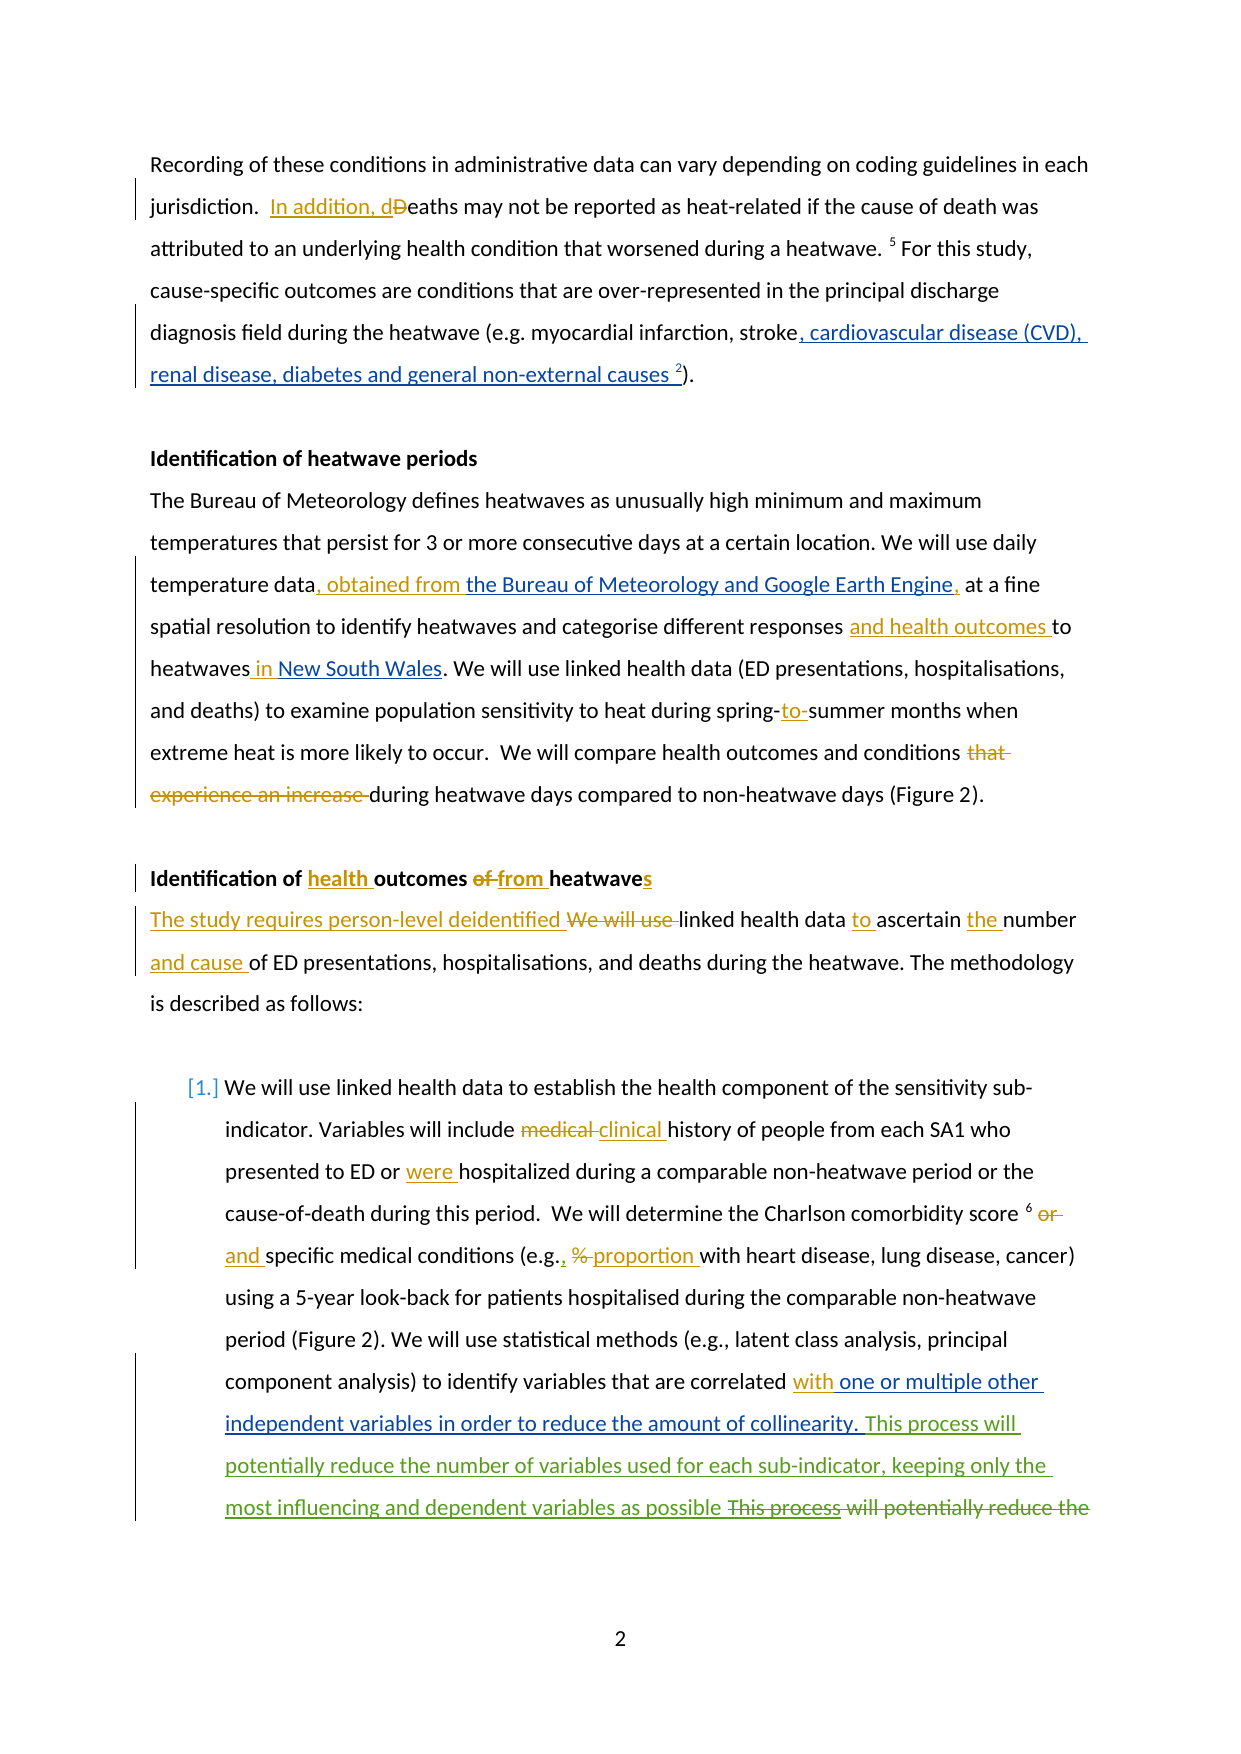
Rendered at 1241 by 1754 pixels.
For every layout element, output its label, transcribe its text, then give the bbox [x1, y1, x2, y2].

text linked health data ascertain number of ED presentations, hospitalisations, and deaths during the heatwave. The methodology is described as follows: [150, 906, 1090, 1018]
text Identification of outcomes heatwave [150, 864, 1090, 892]
text Identification of heatwave periods [150, 444, 1090, 472]
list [187, 1073, 1090, 1521]
text The Bureau of Meteorology defines heatwaves as unusually high minimum and maximum temperatures that persist for 3 or more consecutive days at a certain location. We will use daily temperature data at a fine spatial resolution to identify heatwaves and categorise different responses to heatwaves. We will use linked health data (ED presentations, hospitalisations, and deaths) to examine population sensitivity to heat during spring-summer months when extreme heat is more likely to occur. We will compare health outcomes and conditions during heatwave days compared to non-heatwave days (Figure 2). [150, 486, 1090, 808]
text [150, 150, 1090, 388]
